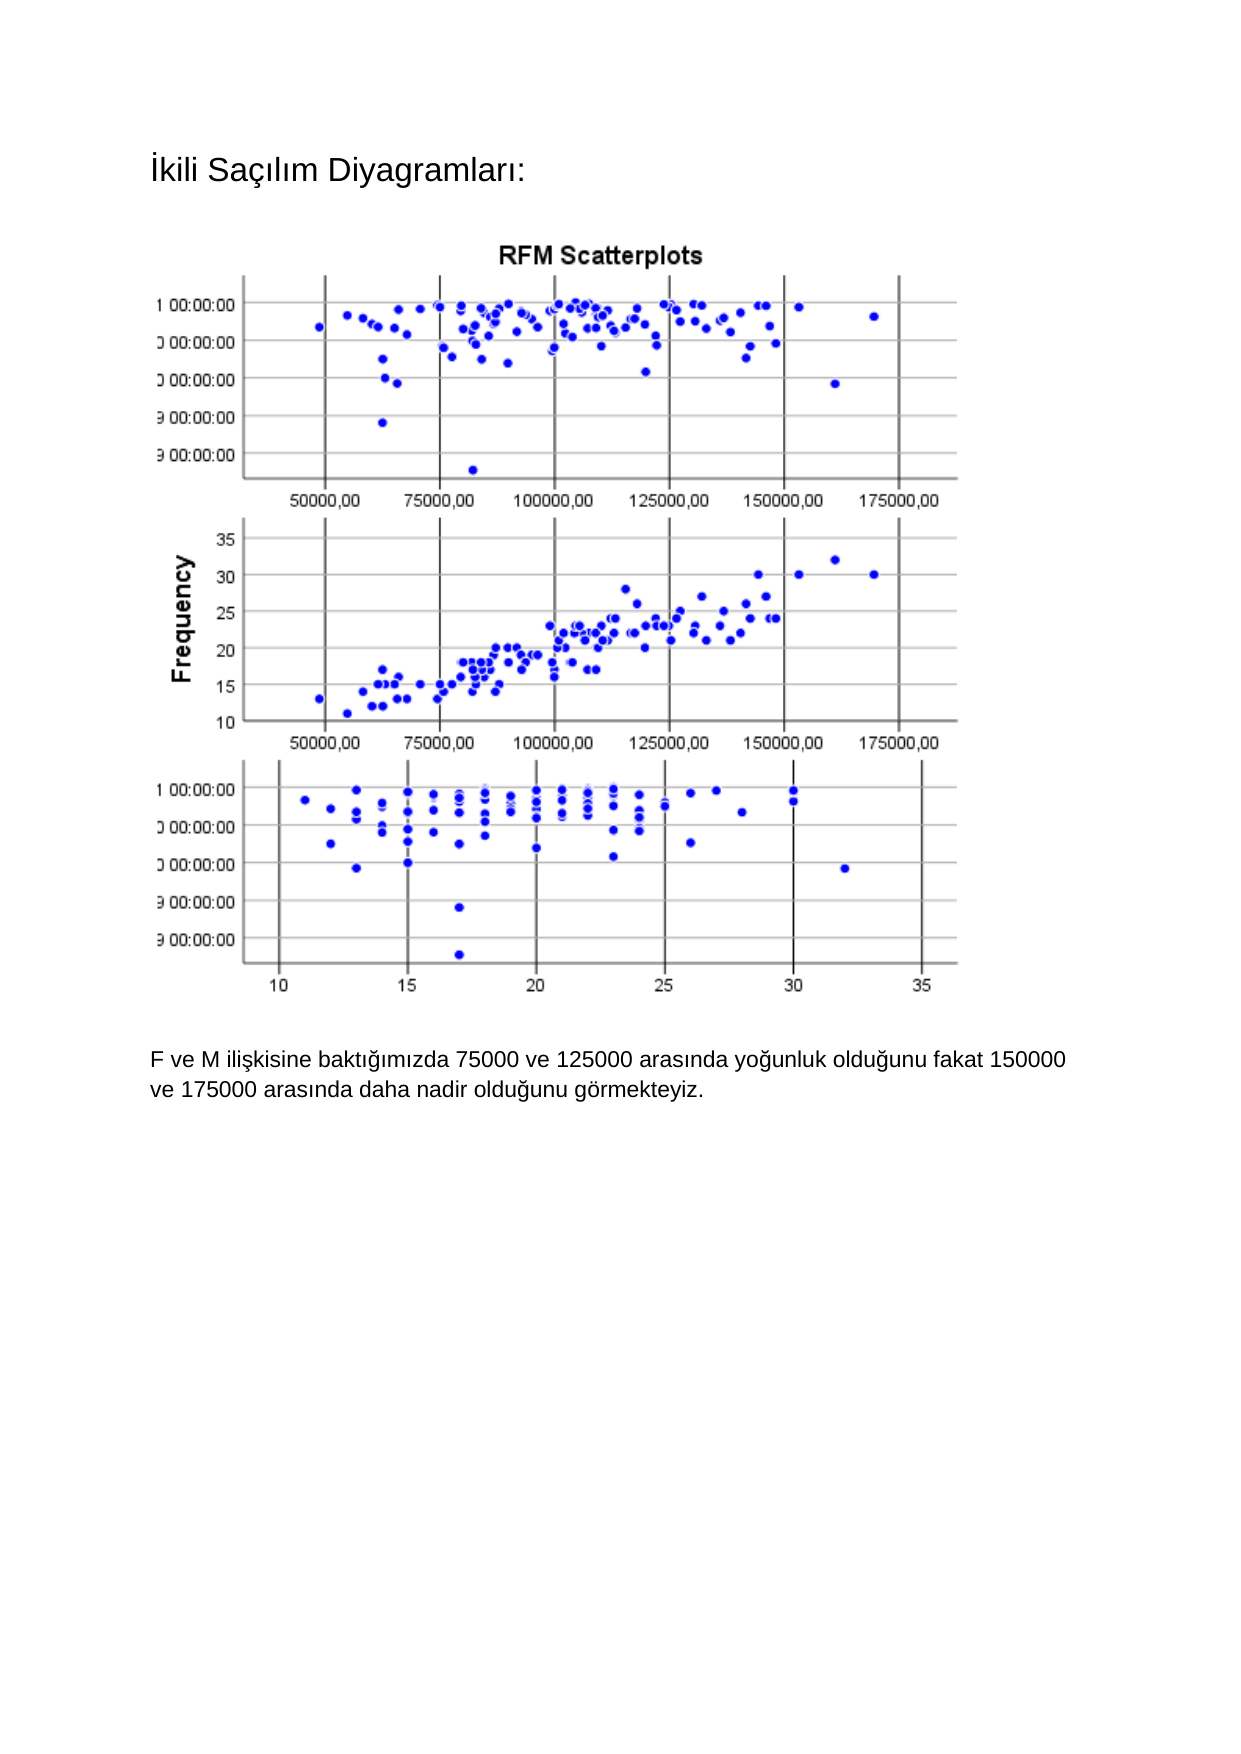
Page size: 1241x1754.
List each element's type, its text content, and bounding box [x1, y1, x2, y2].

subtitle İkili Saçılım Diyagramları: [150, 150, 1090, 188]
text F ve M ilişkisine baktığımızda 75000 ve 125000 arasında yoğunluk olduğunu fakat 150000 ve 175000 arasında daha nadir olduğunu görmekteyiz. [150, 1046, 1090, 1102]
picture [150, 213, 1001, 1012]
